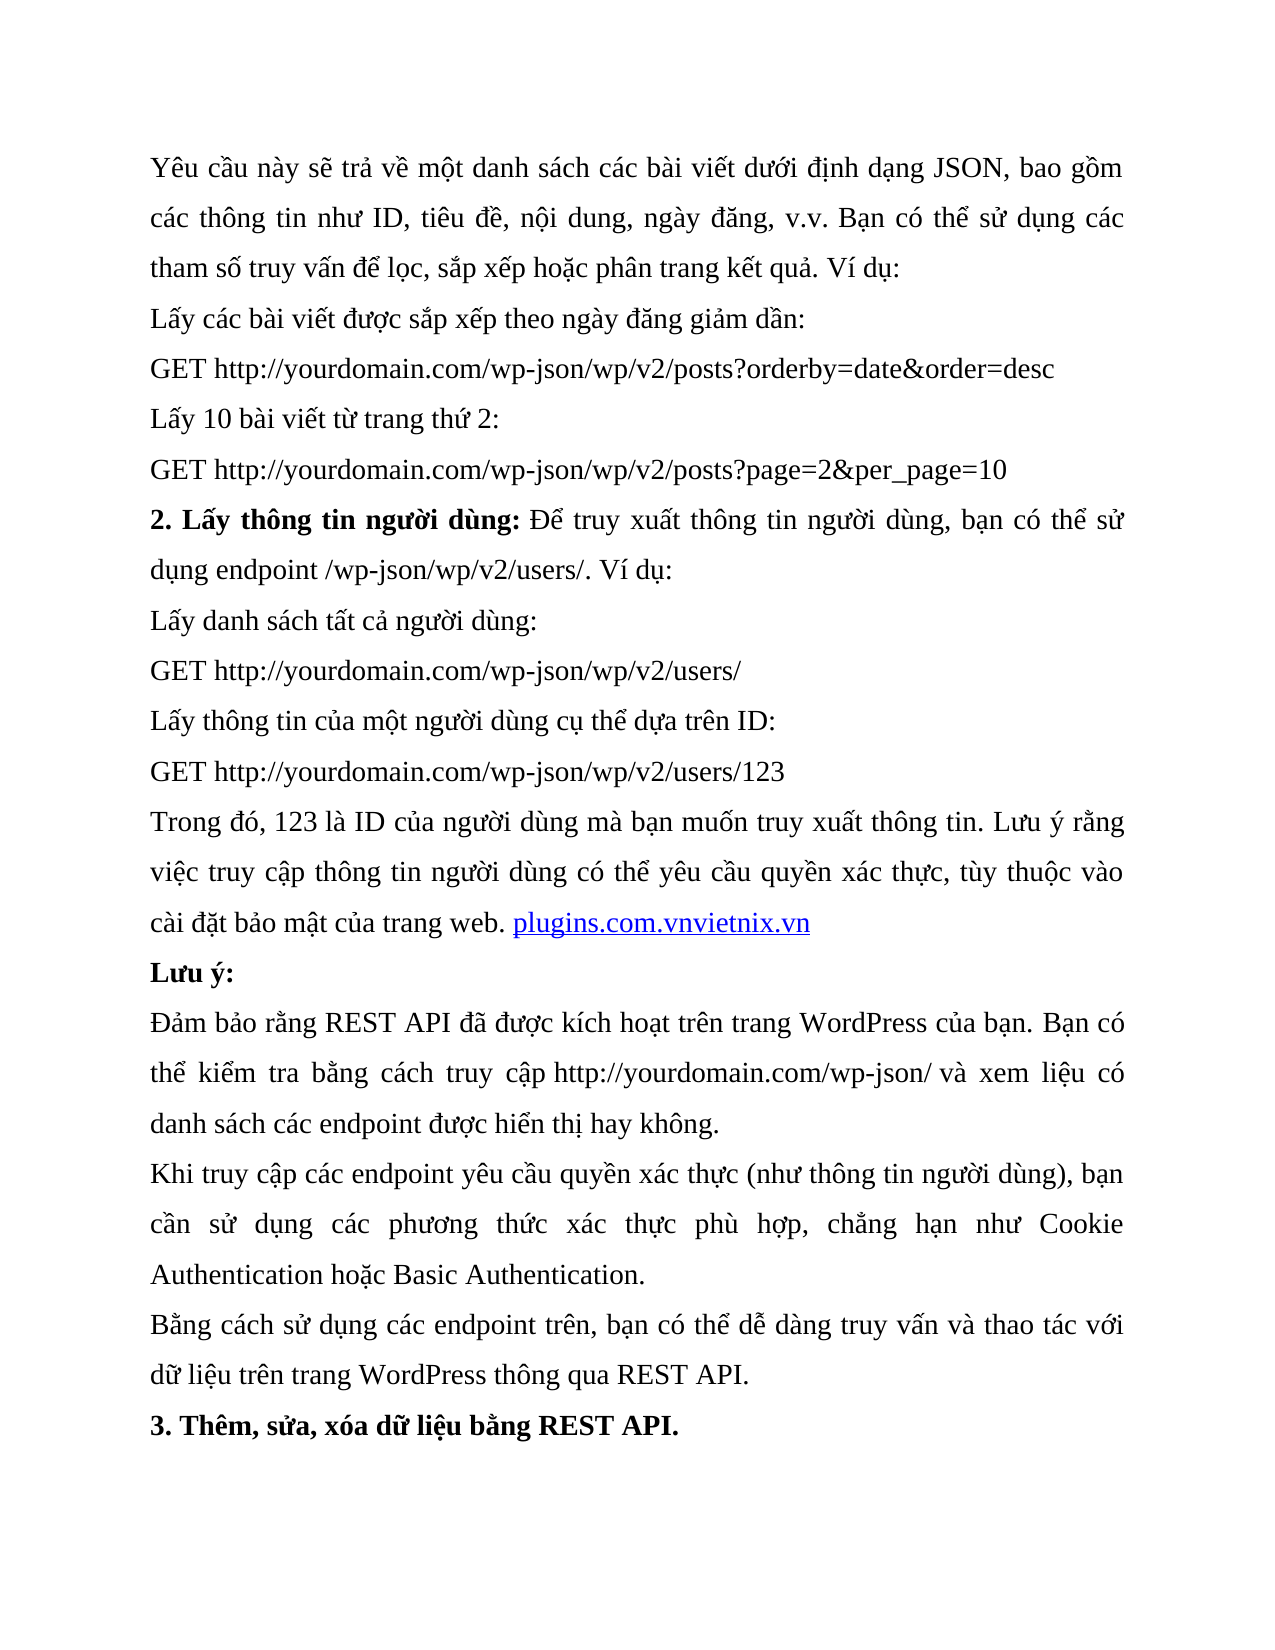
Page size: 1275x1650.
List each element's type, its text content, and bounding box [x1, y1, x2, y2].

text 2. Lấy thông tin người dùng: Để truy xuất thông tin người dùng, bạn có thể sử dụng endpoint /wp-json/wp/v2/users/. Ví dụ:​ [150, 502, 1125, 586]
text GET http://yourdomain.com/wp-json/wp/v2/posts?page=2&per_page=10 [150, 452, 1125, 485]
text Lấy danh sách tất cả người dùng: [150, 603, 1125, 636]
text GET http://yourdomain.com/wp-json/wp/v2/posts?orderby=date&order=desc [150, 351, 1125, 385]
text Trong đó, 123 là ID của người dùng mà bạn muốn truy xuất thông tin. Lưu ý rằng việc truy cập thông tin người dùng có thể yêu cầu quyền xác thực, tùy thuộc vào cài đặt bảo mật của trang web. ​plugins.com.vnvietnix.vn [150, 804, 1125, 938]
text Yêu cầu này sẽ trả về một danh sách các bài viết dưới định dạng JSON, bao gồm các thông tin như ID, tiêu đề, nội dung, ngày đăng, v.v. Bạn có thể sử dụng các tham số truy vấn để lọc, sắp xếp hoặc phân trang kết quả. Ví dụ:​ [150, 150, 1125, 284]
text Lấy thông tin của một người dùng cụ thể dựa trên ID: [150, 703, 1125, 737]
text Lấy 10 bài viết từ trang thứ 2: [150, 402, 1125, 435]
text Đảm bảo rằng REST API đã được kích hoạt trên trang WordPress của bạn. Bạn có thể kiểm tra bằng cách truy cập http://yourdomain.com/wp-json/ và xem liệu có danh sách các endpoint được hiển thị hay không. ​ [150, 1005, 1125, 1139]
text Lưu ý: [150, 955, 1125, 988]
text Lấy các bài viết được sắp xếp theo ngày đăng giảm dần: [150, 301, 1125, 334]
text Khi truy cập các endpoint yêu cầu quyền xác thực (như thông tin người dùng), bạn cần sử dụng các phương thức xác thực phù hợp, chẳng hạn như Cookie Authentication hoặc Basic Authentication. ​ [150, 1156, 1125, 1290]
text GET http://yourdomain.com/wp-json/wp/v2/users/ [150, 653, 1125, 687]
text Bằng cách sử dụng các endpoint trên, bạn có thể dễ dàng truy vấn và thao tác với dữ liệu trên trang WordPress thông qua REST API.​ [150, 1307, 1125, 1391]
text GET http://yourdomain.com/wp-json/wp/v2/users/123 [150, 754, 1125, 787]
text 3. Thêm, sửa, xóa dữ liệu bằng REST API. [150, 1408, 1125, 1441]
